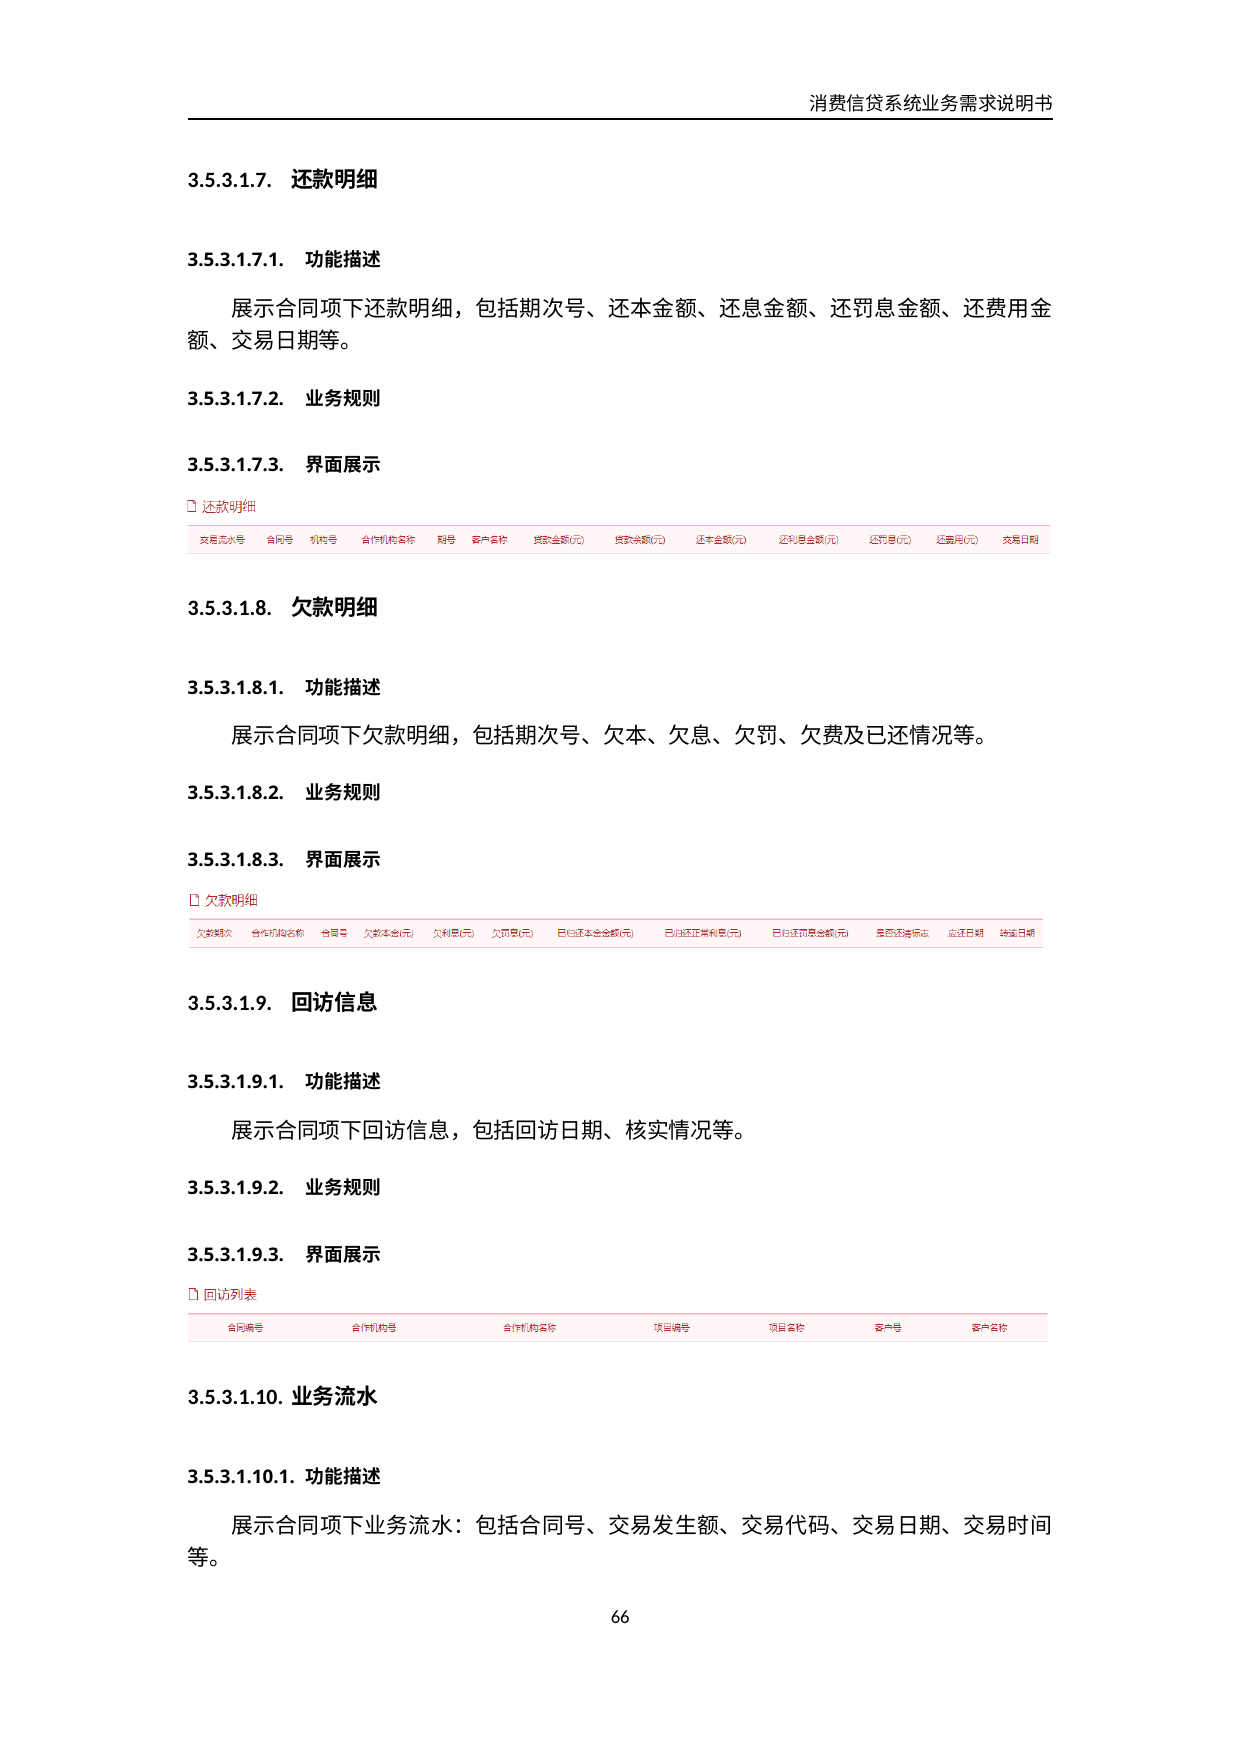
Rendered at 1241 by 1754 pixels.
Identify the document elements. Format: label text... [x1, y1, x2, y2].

text 展示合同项下欠款明细，包括期次号、欠本、欠息、欠罚、欠费及已还情况等。 [187, 718, 1053, 750]
picture [187, 890, 1053, 954]
subtitle 业务规则 [187, 1170, 1053, 1203]
subtitle 界面展示 [187, 447, 1053, 479]
subtitle 欠款明细 [187, 589, 1053, 622]
picture [187, 1284, 1053, 1345]
text 展示合同项下业务流水：包括合同号、交易发生额、交易代码、交易日期、交易时间等。 [187, 1507, 1053, 1572]
text 展示合同项下还款明细，包括期次号、还本金额、还息金额、还罚息金额、还费用金额、交易日期等。 [187, 291, 1053, 356]
subtitle 功能描述 [187, 242, 1053, 275]
subtitle 还款明细 [187, 162, 1053, 194]
subtitle 功能描述 [187, 1064, 1053, 1097]
subtitle 业务流水 [187, 1379, 1053, 1411]
subtitle 功能描述 [187, 1459, 1053, 1492]
subtitle 业务规则 [187, 775, 1053, 808]
subtitle 界面展示 [187, 1237, 1053, 1269]
text 展示合同项下回访信息，包括回访日期、核实情况等。 [231, 1113, 1053, 1145]
subtitle 界面展示 [187, 842, 1053, 874]
subtitle 业务规则 [187, 381, 1053, 413]
subtitle 功能描述 [187, 670, 1053, 702]
picture [187, 495, 1053, 557]
subtitle 回访信息 [187, 984, 1053, 1017]
